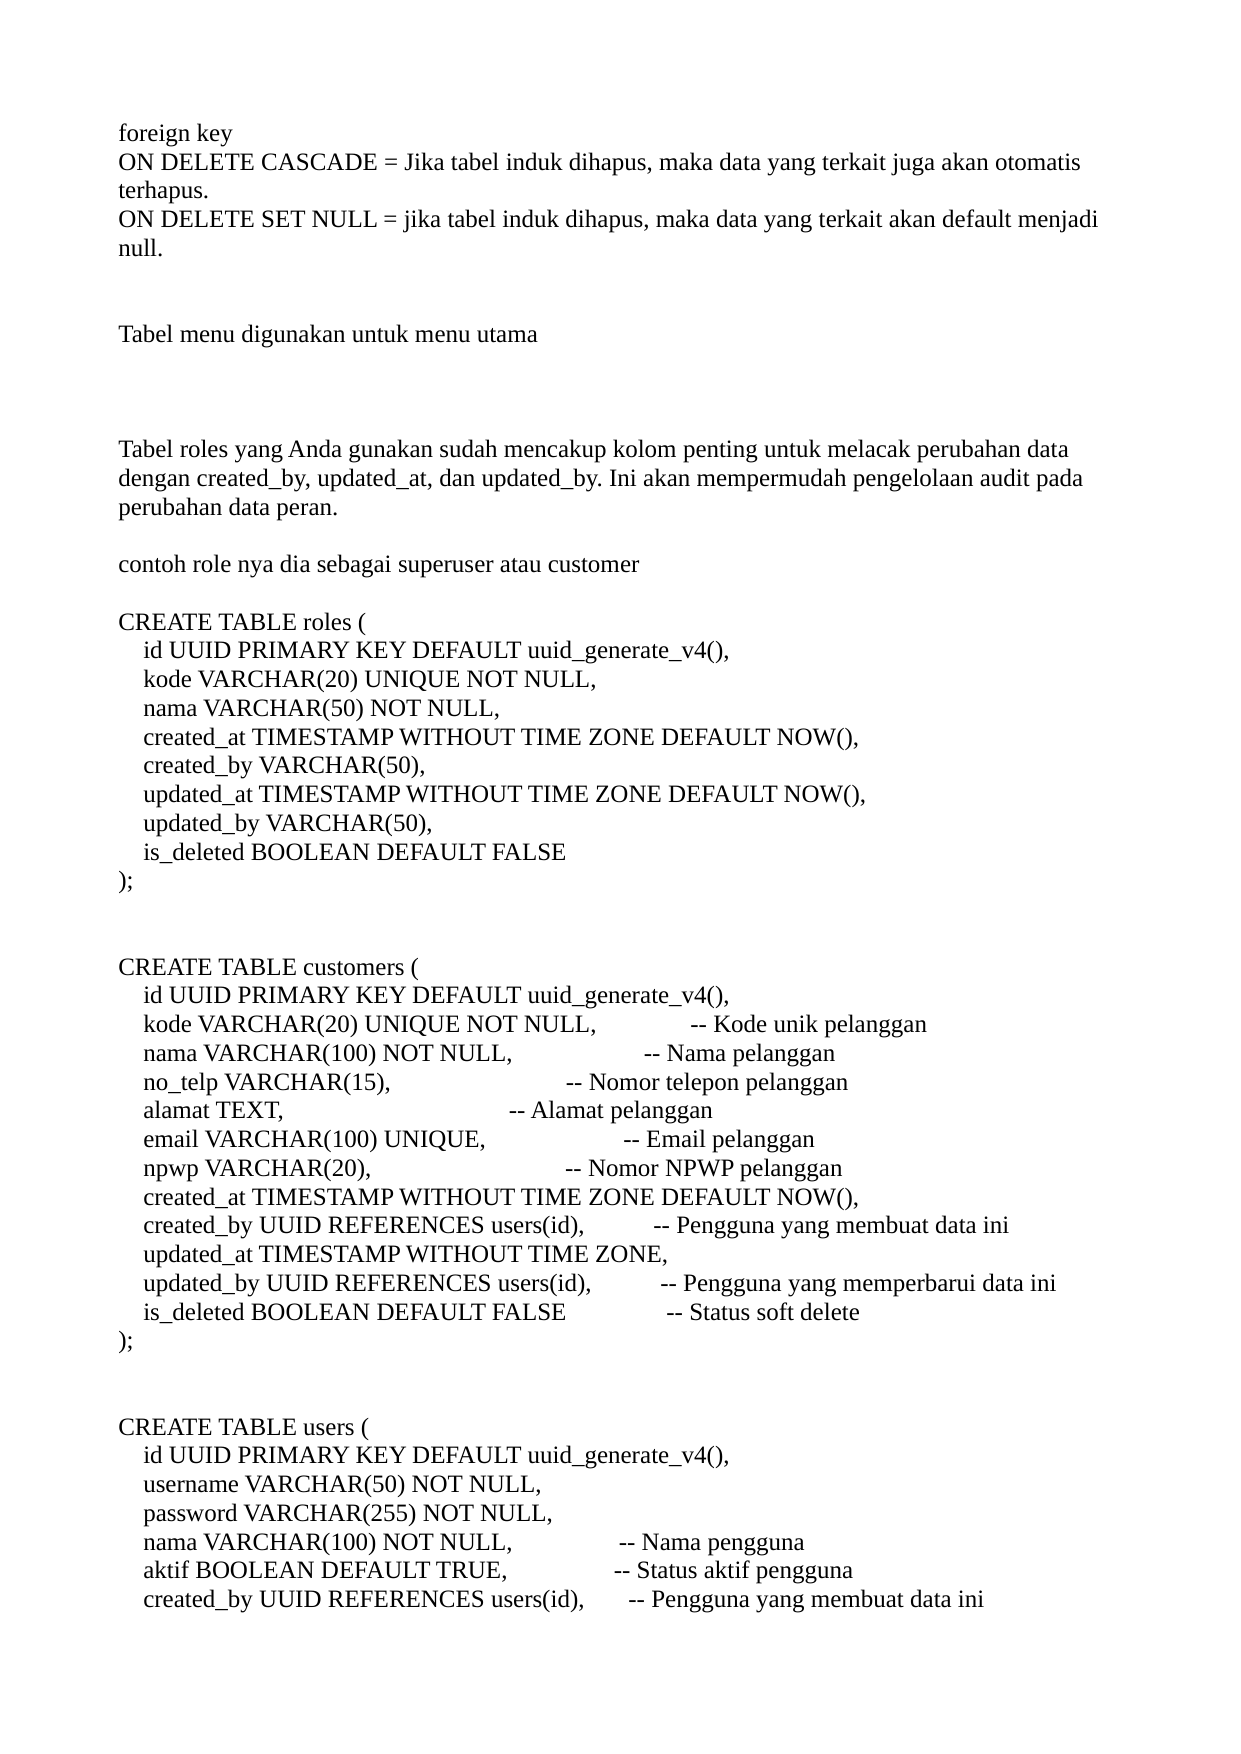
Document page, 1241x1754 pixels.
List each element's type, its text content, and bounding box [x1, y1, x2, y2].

text CREATE TABLE users ( [118, 1412, 1122, 1441]
text foreign key [118, 118, 1122, 147]
text created_by UUID REFERENCES users(id), -- Pengguna yang membuat data ini [118, 1584, 1122, 1613]
text password VARCHAR(255) NOT NULL, [118, 1498, 1122, 1527]
text ); [118, 866, 1122, 894]
text updated_at TIMESTAMP WITHOUT TIME ZONE, [118, 1239, 1122, 1268]
text Tabel menu digunakan untuk menu utama [118, 319, 1122, 348]
text kode VARCHAR(20) UNIQUE NOT NULL, [118, 664, 1122, 693]
text aktif BOOLEAN DEFAULT TRUE, -- Status aktif pengguna [118, 1556, 1122, 1584]
text nama VARCHAR(100) NOT NULL, -- Nama pelanggan [118, 1038, 1122, 1067]
text username VARCHAR(50) NOT NULL, [118, 1469, 1122, 1498]
text CREATE TABLE roles ( [118, 607, 1122, 636]
text contoh role nya dia sebagai superuser atau customer [118, 549, 1122, 578]
text email VARCHAR(100) UNIQUE, -- Email pelanggan [118, 1124, 1122, 1153]
text ); [118, 1326, 1122, 1354]
text created_by UUID REFERENCES users(id), -- Pengguna yang membuat data ini [118, 1211, 1122, 1239]
text ON DELETE CASCADE = Jika tabel induk dihapus, maka data yang terkait juga akan otomatis terhapus. [118, 147, 1122, 204]
text nama VARCHAR(50) NOT NULL, [118, 693, 1122, 722]
text is_deleted BOOLEAN DEFAULT FALSE [118, 837, 1122, 866]
text created_by VARCHAR(50), [118, 751, 1122, 779]
text id UUID PRIMARY KEY DEFAULT uuid_generate_v4(), [118, 636, 1122, 664]
text alamat TEXT, -- Alamat pelanggan [118, 1096, 1122, 1124]
text created_at TIMESTAMP WITHOUT TIME ZONE DEFAULT NOW(), [118, 722, 1122, 751]
text npwp VARCHAR(20), -- Nomor NPWP pelanggan [118, 1153, 1122, 1182]
text updated_by UUID REFERENCES users(id), -- Pengguna yang memperbarui data ini [118, 1268, 1122, 1297]
text CREATE TABLE customers ( [118, 952, 1122, 981]
text no_telp VARCHAR(15), -- Nomor telepon pelanggan [118, 1067, 1122, 1096]
text kode VARCHAR(20) UNIQUE NOT NULL, -- Kode unik pelanggan [118, 1009, 1122, 1038]
text created_at TIMESTAMP WITHOUT TIME ZONE DEFAULT NOW(), [118, 1182, 1122, 1211]
text nama VARCHAR(100) NOT NULL, -- Nama pengguna [118, 1527, 1122, 1556]
text updated_at TIMESTAMP WITHOUT TIME ZONE DEFAULT NOW(), [118, 779, 1122, 808]
text is_deleted BOOLEAN DEFAULT FALSE -- Status soft delete [118, 1297, 1122, 1326]
text updated_by VARCHAR(50), [118, 808, 1122, 837]
text Tabel roles yang Anda gunakan sudah mencakup kolom penting untuk melacak perubahan data dengan created_by, updated_at, dan updated_by. Ini akan mempermudah pengelolaan audit pada perubahan data peran. [118, 434, 1122, 521]
text ON DELETE SET NULL = jika tabel induk dihapus, maka data yang terkait akan default menjadi null. [118, 204, 1122, 262]
text id UUID PRIMARY KEY DEFAULT uuid_generate_v4(), [118, 981, 1122, 1009]
text id UUID PRIMARY KEY DEFAULT uuid_generate_v4(), [118, 1441, 1122, 1469]
